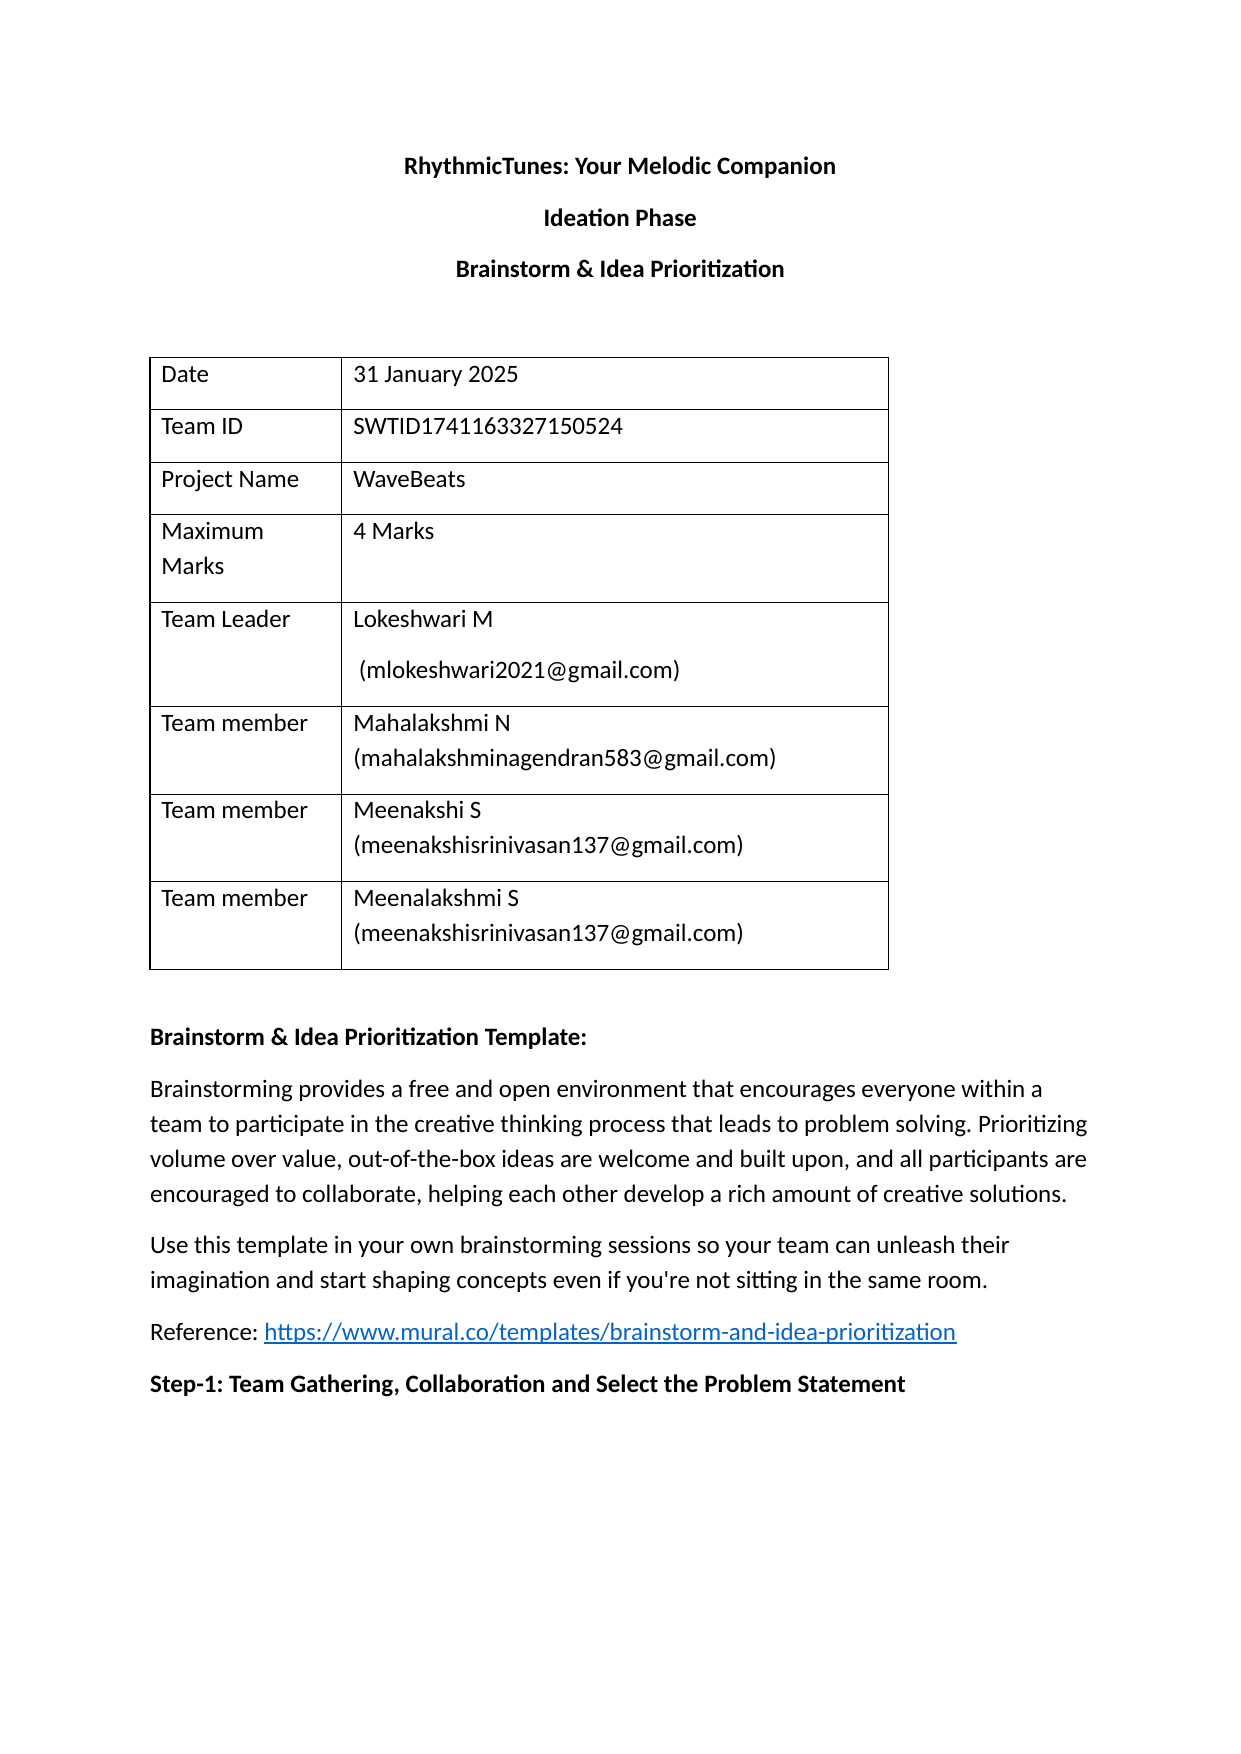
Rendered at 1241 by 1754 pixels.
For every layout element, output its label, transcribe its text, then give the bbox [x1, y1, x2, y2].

table_cell Team member [151, 795, 341, 881]
table_cell Mahalakshmi N (mahalakshminagendran583@gmail.com) [342, 707, 888, 793]
table_cell Project Name [151, 463, 341, 514]
table_cell Meenalakshmi S (meenakshisrinivasan137@gmail.com) [342, 882, 888, 968]
table_cell Team member [151, 707, 341, 793]
text Brainstorm & Idea Prioritization Template: [150, 1021, 1090, 1052]
text Step-1: Team Gathering, Collaboration and Select the Problem Statement [150, 1368, 1090, 1398]
table_cell 4 Marks [342, 515, 888, 602]
table_cell Maximum Marks [151, 515, 341, 602]
table_header Date [151, 358, 341, 409]
table_cell Lokeshwari M (mlokeshwari2021@gmail.com) [342, 603, 888, 706]
table_cell WaveBeats [342, 463, 888, 514]
table_header 31 January 2025 [342, 358, 888, 409]
text Reference: https://www.mural.co/templates/brainstorm-and-idea-prioritization [150, 1316, 1090, 1347]
text Use this template in your own brainstorming sessions so your team can unleash their imagination and start shaping concepts even if you're not sitting in the same room. [150, 1229, 1090, 1295]
text Brainstorm & Idea Prioritization [150, 253, 1090, 284]
text Brainstorming provides a free and open environment that encourages everyone within a team to participate in the creative thinking process that leads to problem solving. Prioritizing volume over value, out-of-the-box ideas are welcome and built upon, and all participants are encouraged to collaborate, helping each other develop a rich amount of creative solutions. [150, 1073, 1090, 1208]
text Ideation Phase [150, 202, 1090, 232]
table_cell Team ID [151, 410, 341, 462]
text RhythmicTunes: Your Melodic Companion [150, 150, 1090, 181]
table_cell Team Leader [151, 603, 341, 706]
table_cell Team member [151, 882, 341, 968]
table_cell Meenakshi S (meenakshisrinivasan137@gmail.com) [342, 795, 888, 881]
table_cell SWTID1741163327150524 [342, 410, 888, 462]
